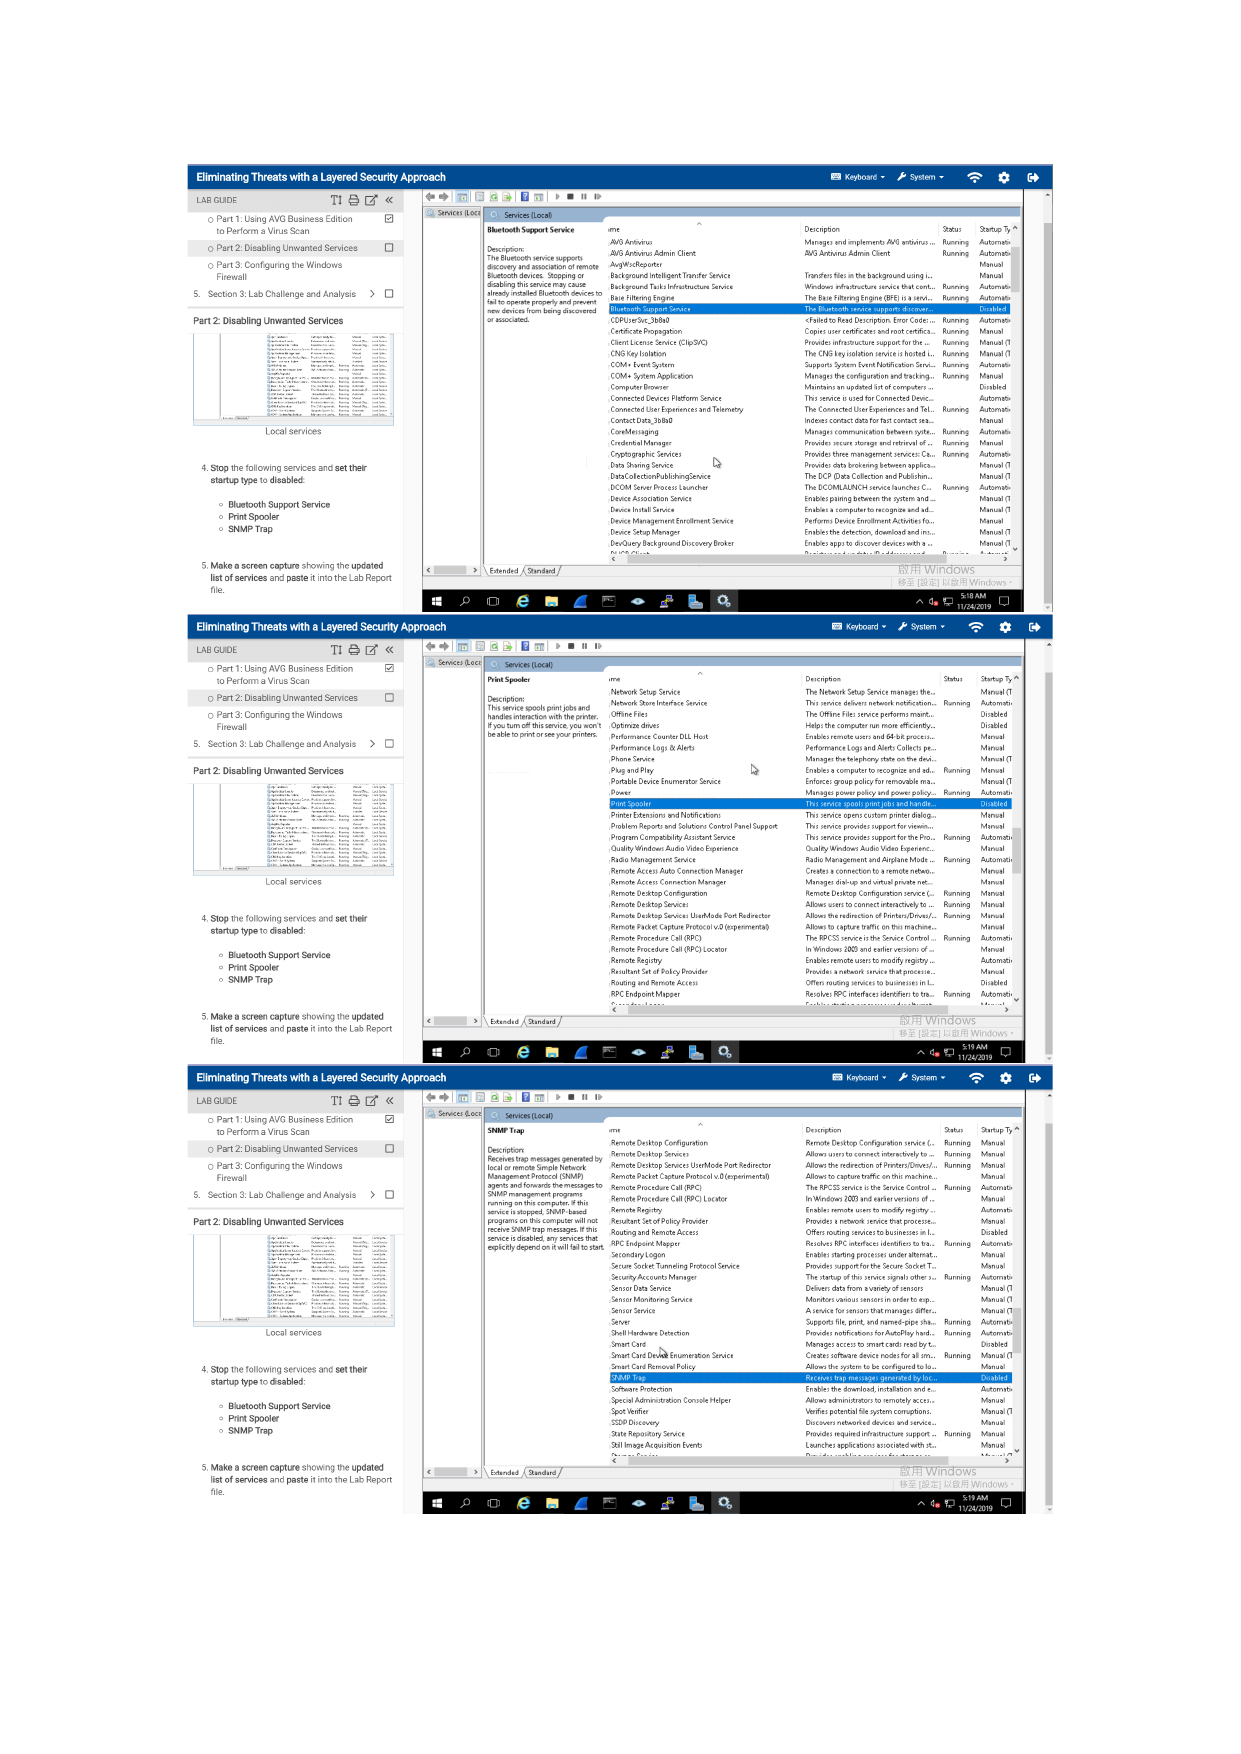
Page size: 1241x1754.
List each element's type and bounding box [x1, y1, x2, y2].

picture [187, 164, 1053, 612]
picture [187, 614, 1053, 1063]
picture [187, 1064, 1053, 1514]
